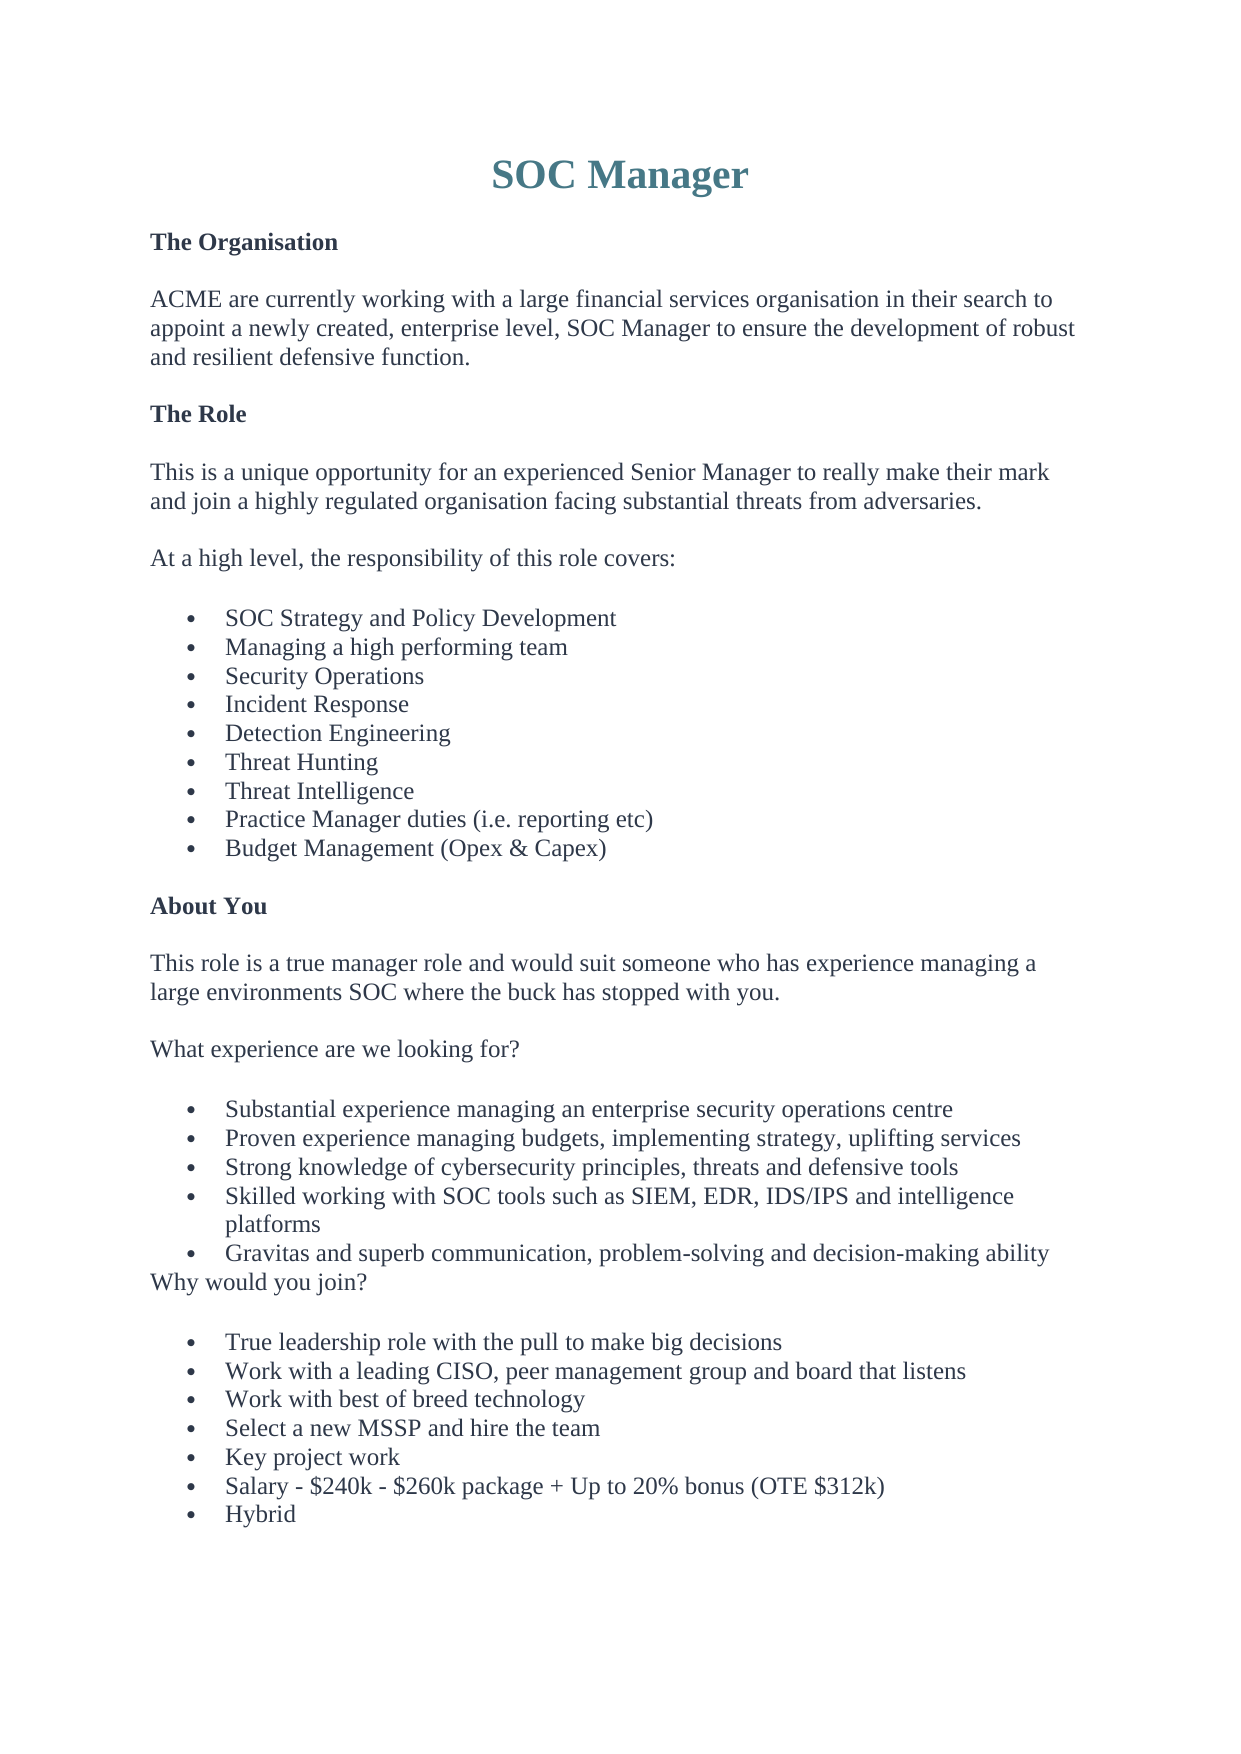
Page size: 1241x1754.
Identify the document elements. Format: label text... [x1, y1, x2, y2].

list Work with best of breed technology [187, 1384, 1090, 1413]
list Budget Management (Opex & Capex) [187, 833, 1090, 862]
text SOC Manager [150, 150, 1090, 198]
text Why would you join? [150, 1267, 1090, 1327]
list Incident Response [187, 689, 1090, 718]
list Hybrid [187, 1499, 1090, 1528]
list Gravitas and superb communication, problem-solving and decision-making ability [187, 1238, 1090, 1267]
list Managing a high performing team [187, 632, 1090, 661]
list Key project work [187, 1442, 1090, 1471]
list Strong knowledge of cybersecurity principles, threats and defensive tools [187, 1152, 1090, 1181]
list SOC Strategy and Policy Development [187, 603, 1090, 632]
list True leadership role with the pull to make big decisions [187, 1327, 1090, 1356]
list Work with a leading CISO, peer management group and board that listens [187, 1356, 1090, 1384]
list Practice Manager duties (i.e. reporting etc) [187, 804, 1090, 833]
list Substantial experience managing an enterprise security operations centre [187, 1094, 1090, 1123]
list Salary - $240k - $260k package + Up to 20% bonus (OTE $312k) [187, 1471, 1090, 1499]
text The Organisation ACME are currently working with a large financial services organisation in their search to appoint a newly created, enterprise level, SOC Manager to ensure the development of robust and resilient defensive function. The Role This is a unique opportunity for an experienced Senior Manager to really make their mark and join a highly regulated organisation facing substantial threats from adversaries. At a high level, the responsibility of this role covers: [150, 227, 1090, 603]
list Detection Engineering [187, 718, 1090, 747]
list Proven experience managing budgets, implementing strategy, uplifting services [187, 1123, 1090, 1152]
list Security Operations [187, 661, 1090, 689]
list Threat Intelligence [187, 776, 1090, 804]
list Skilled working with SOC tools such as SIEM, EDR, IDS/IPS and intelligence platforms [187, 1181, 1090, 1238]
text About You This role is a true manager role and would suit someone who has experience managing a large environments SOC where the buck has stopped with you. What experience are we looking for? [150, 891, 1090, 1094]
list Select a new MSSP and hire the team [187, 1413, 1090, 1442]
list Threat Hunting [187, 747, 1090, 776]
